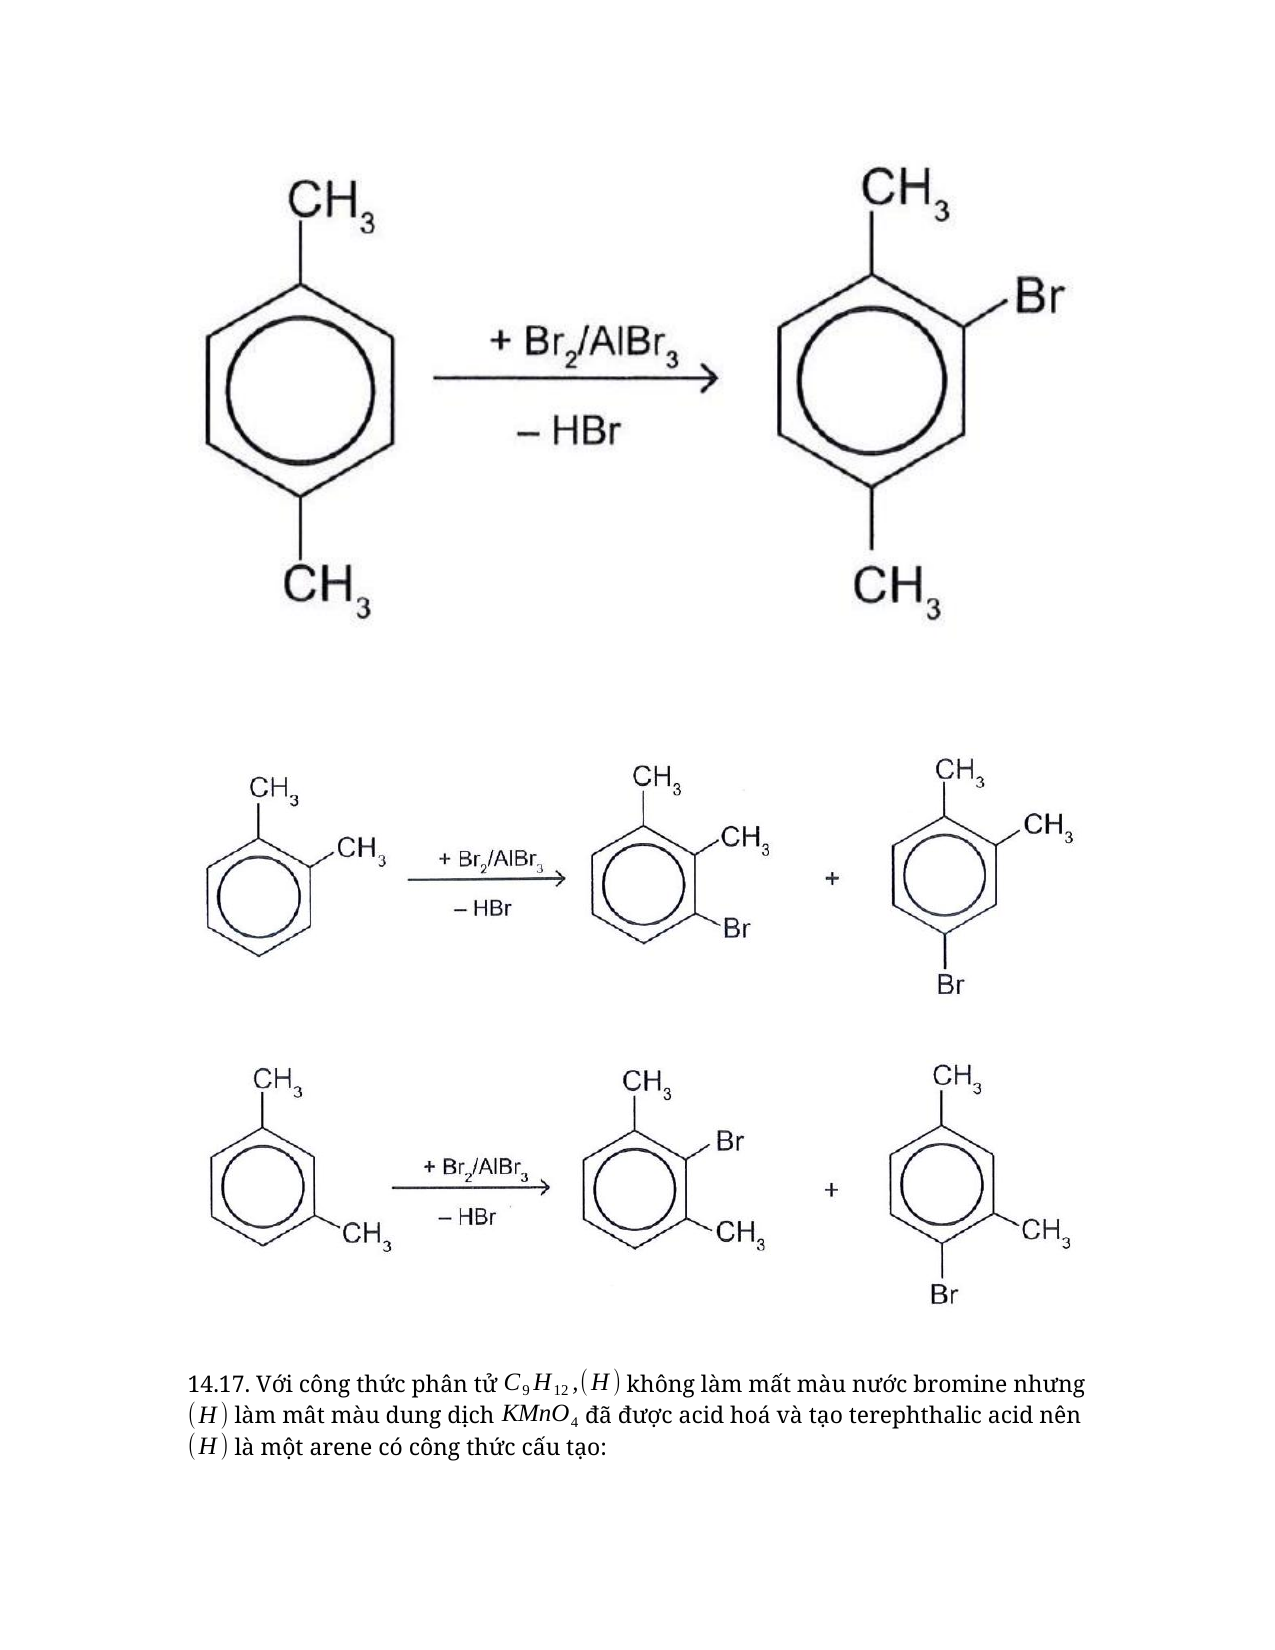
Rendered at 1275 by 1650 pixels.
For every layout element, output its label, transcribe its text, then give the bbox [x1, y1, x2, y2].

picture [187, 150, 1088, 651]
text 14.17. Với công thức phân tử không làm mất màu nước bromine nhưng làm mât màu dung dịch đã được acid hoá và tạo terephthalic acid nên là một arene có công thức cấu tạo: [187, 1336, 1087, 1493]
picture [187, 748, 1088, 1324]
